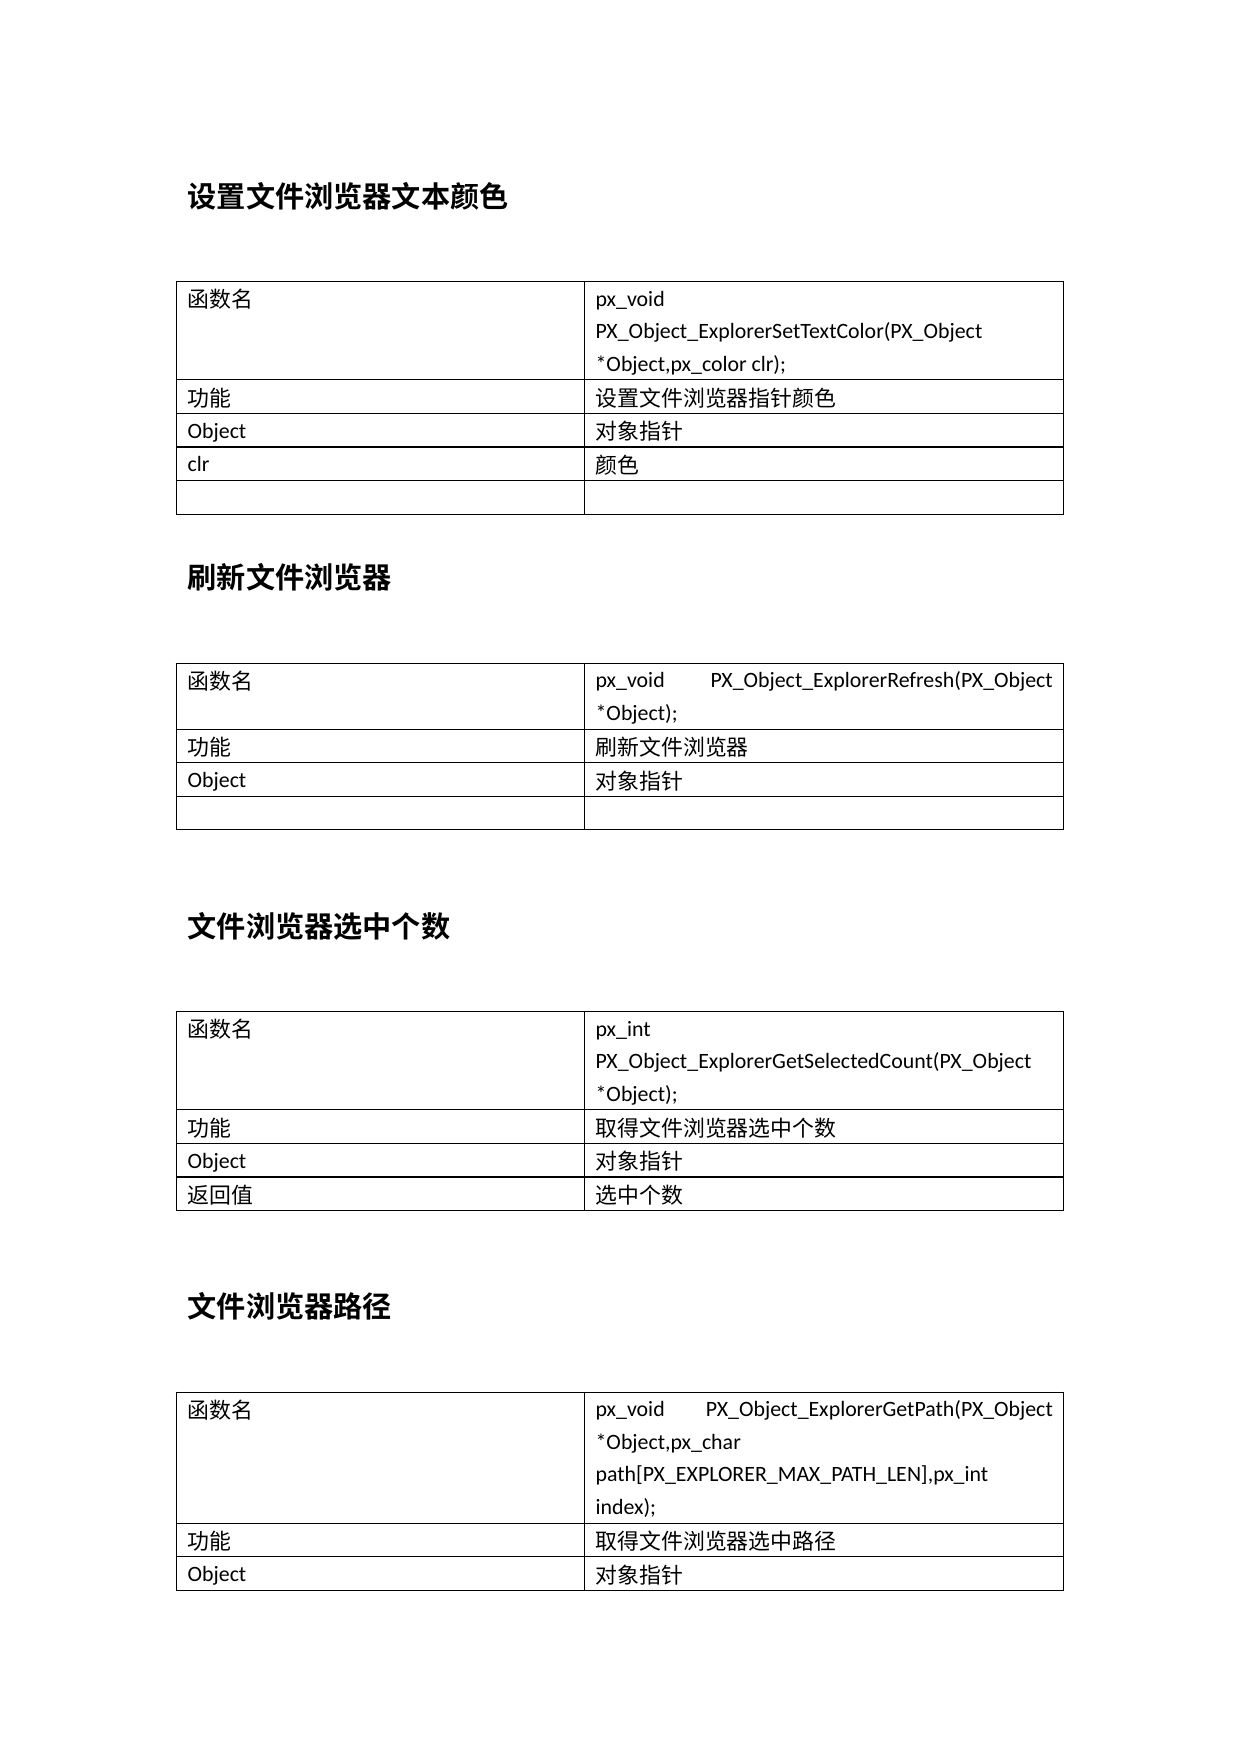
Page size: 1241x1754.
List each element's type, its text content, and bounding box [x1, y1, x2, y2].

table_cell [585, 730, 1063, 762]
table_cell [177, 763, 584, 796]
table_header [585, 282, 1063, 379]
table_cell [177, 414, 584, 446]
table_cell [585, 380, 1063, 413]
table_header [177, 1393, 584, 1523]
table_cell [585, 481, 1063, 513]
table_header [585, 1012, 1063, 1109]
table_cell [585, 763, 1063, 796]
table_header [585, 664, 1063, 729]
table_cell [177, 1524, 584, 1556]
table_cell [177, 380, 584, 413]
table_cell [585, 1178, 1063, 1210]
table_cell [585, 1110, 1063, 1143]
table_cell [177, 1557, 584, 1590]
subtitle 设置文件浏览器文本颜色 [187, 162, 1053, 227]
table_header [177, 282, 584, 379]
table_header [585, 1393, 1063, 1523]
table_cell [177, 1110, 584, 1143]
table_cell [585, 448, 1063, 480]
subtitle 文件浏览器选中个数 [187, 892, 1053, 957]
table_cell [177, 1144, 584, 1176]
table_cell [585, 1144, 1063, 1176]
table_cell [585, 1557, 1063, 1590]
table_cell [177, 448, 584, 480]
subtitle 刷新文件浏览器 [187, 544, 1053, 609]
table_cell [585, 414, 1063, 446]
subtitle 文件浏览器路径 [187, 1273, 1053, 1338]
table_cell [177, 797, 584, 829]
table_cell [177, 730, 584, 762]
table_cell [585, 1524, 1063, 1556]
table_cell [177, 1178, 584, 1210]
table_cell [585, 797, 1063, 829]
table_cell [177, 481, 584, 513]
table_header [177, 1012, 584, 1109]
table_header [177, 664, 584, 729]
